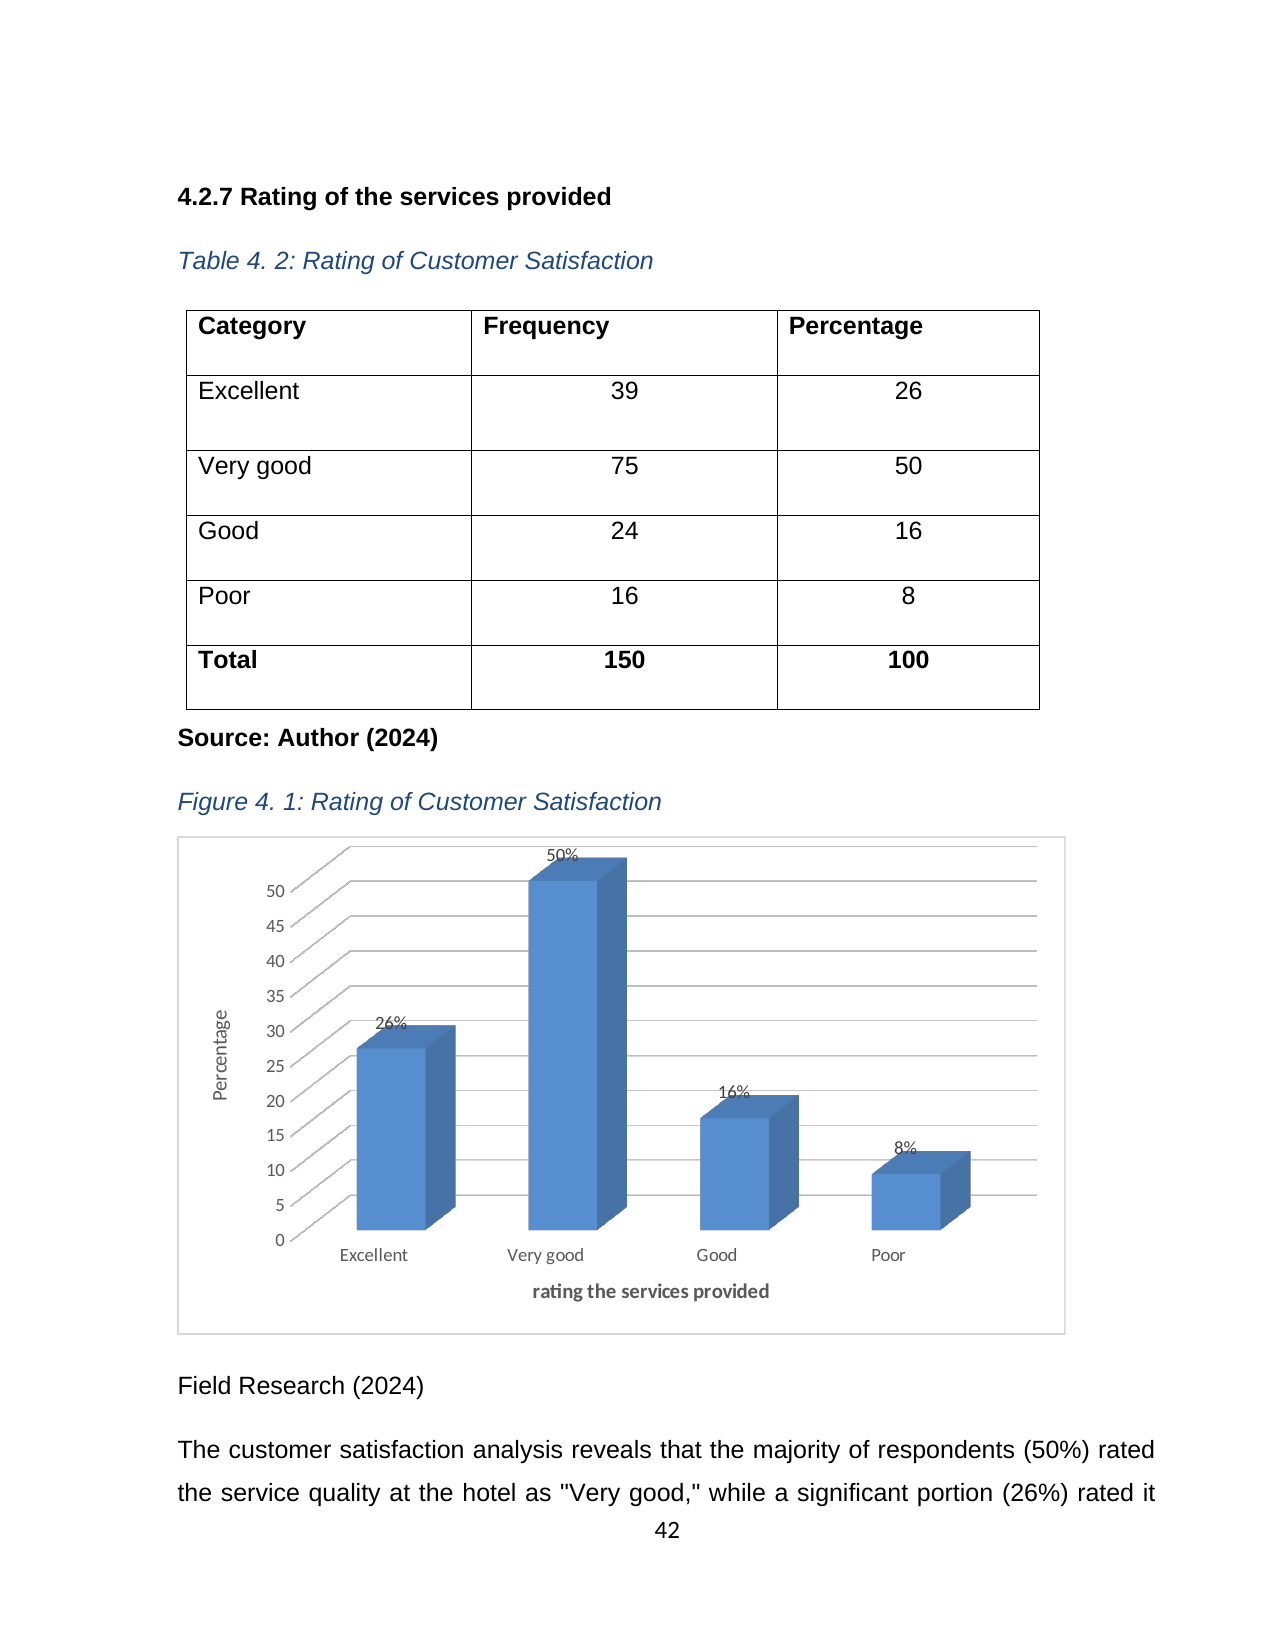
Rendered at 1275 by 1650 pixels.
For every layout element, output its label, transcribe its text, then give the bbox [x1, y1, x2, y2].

text Source: Author (2024) [177, 723, 1157, 752]
table_cell Good [187, 516, 471, 579]
table_cell 8 [778, 581, 1039, 644]
table_cell 39 [472, 376, 777, 450]
table_cell 16 [778, 516, 1039, 579]
table_cell Poor [187, 581, 471, 644]
table_cell 24 [472, 516, 777, 579]
text Table 4. 2: Rating of Customer Satisfaction [177, 246, 1157, 275]
table_cell 100 [778, 646, 1039, 709]
table_cell 75 [472, 451, 777, 515]
text Field Research (2024) [177, 1371, 1157, 1399]
table_header Frequency [472, 311, 777, 375]
table_cell 26 [778, 376, 1039, 450]
text Figure 4. 1: Rating of Customer Satisfaction [177, 787, 1157, 816]
table_cell Excellent [187, 376, 471, 450]
table_cell 50 [778, 451, 1039, 515]
text 4.2.7 Rating of the services provided [177, 182, 1157, 211]
table_cell Very good [187, 451, 471, 515]
table_cell 16 [472, 581, 777, 644]
table_cell Total [187, 646, 471, 709]
table_cell 150 [472, 646, 777, 709]
table_header Category [187, 311, 471, 375]
table_header Percentage [778, 311, 1039, 375]
